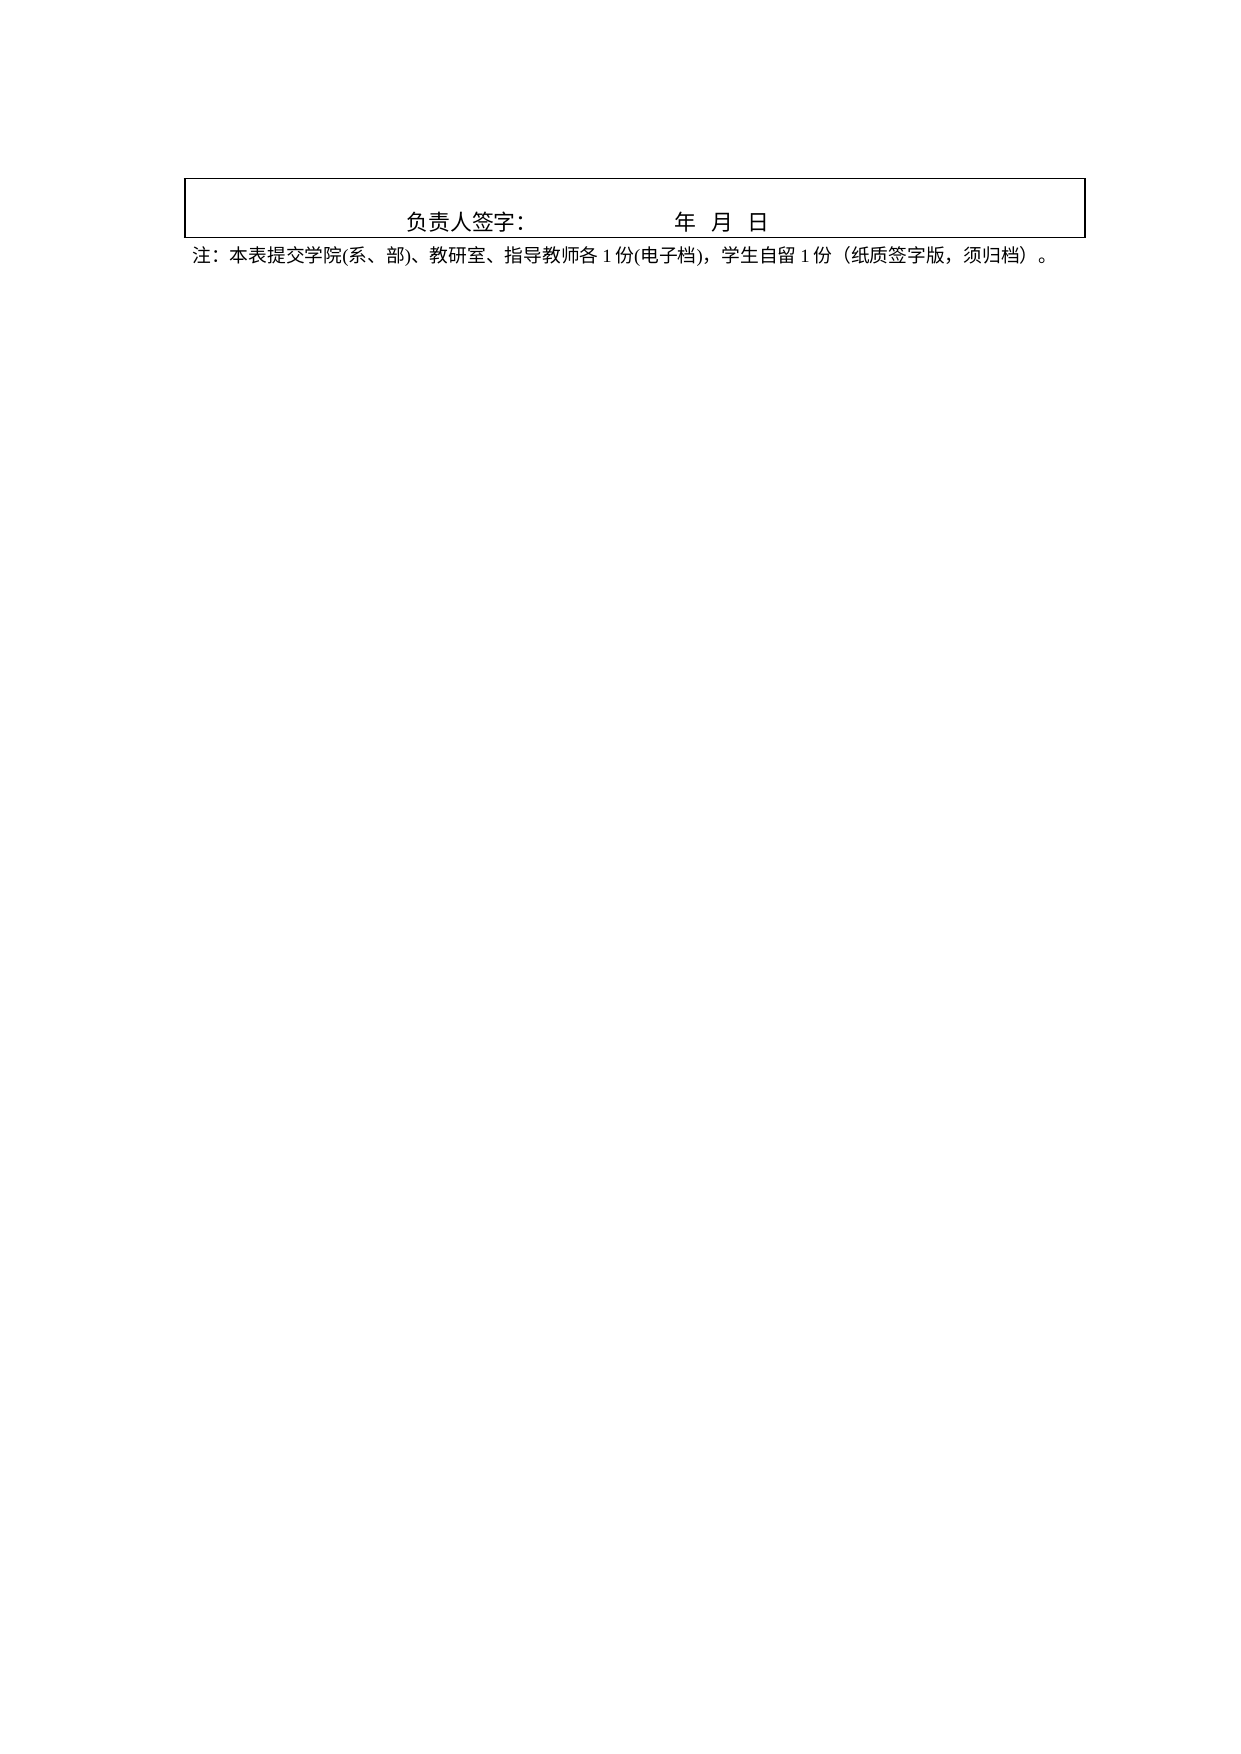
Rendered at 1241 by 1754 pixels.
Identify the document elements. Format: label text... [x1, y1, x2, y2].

text 注：本表提交学院(系、部)、教研室、指导教师各1份(电子档)，学生自留1份（纸质签字版，须归档）。 [192, 238, 1078, 271]
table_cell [186, 179, 1084, 237]
